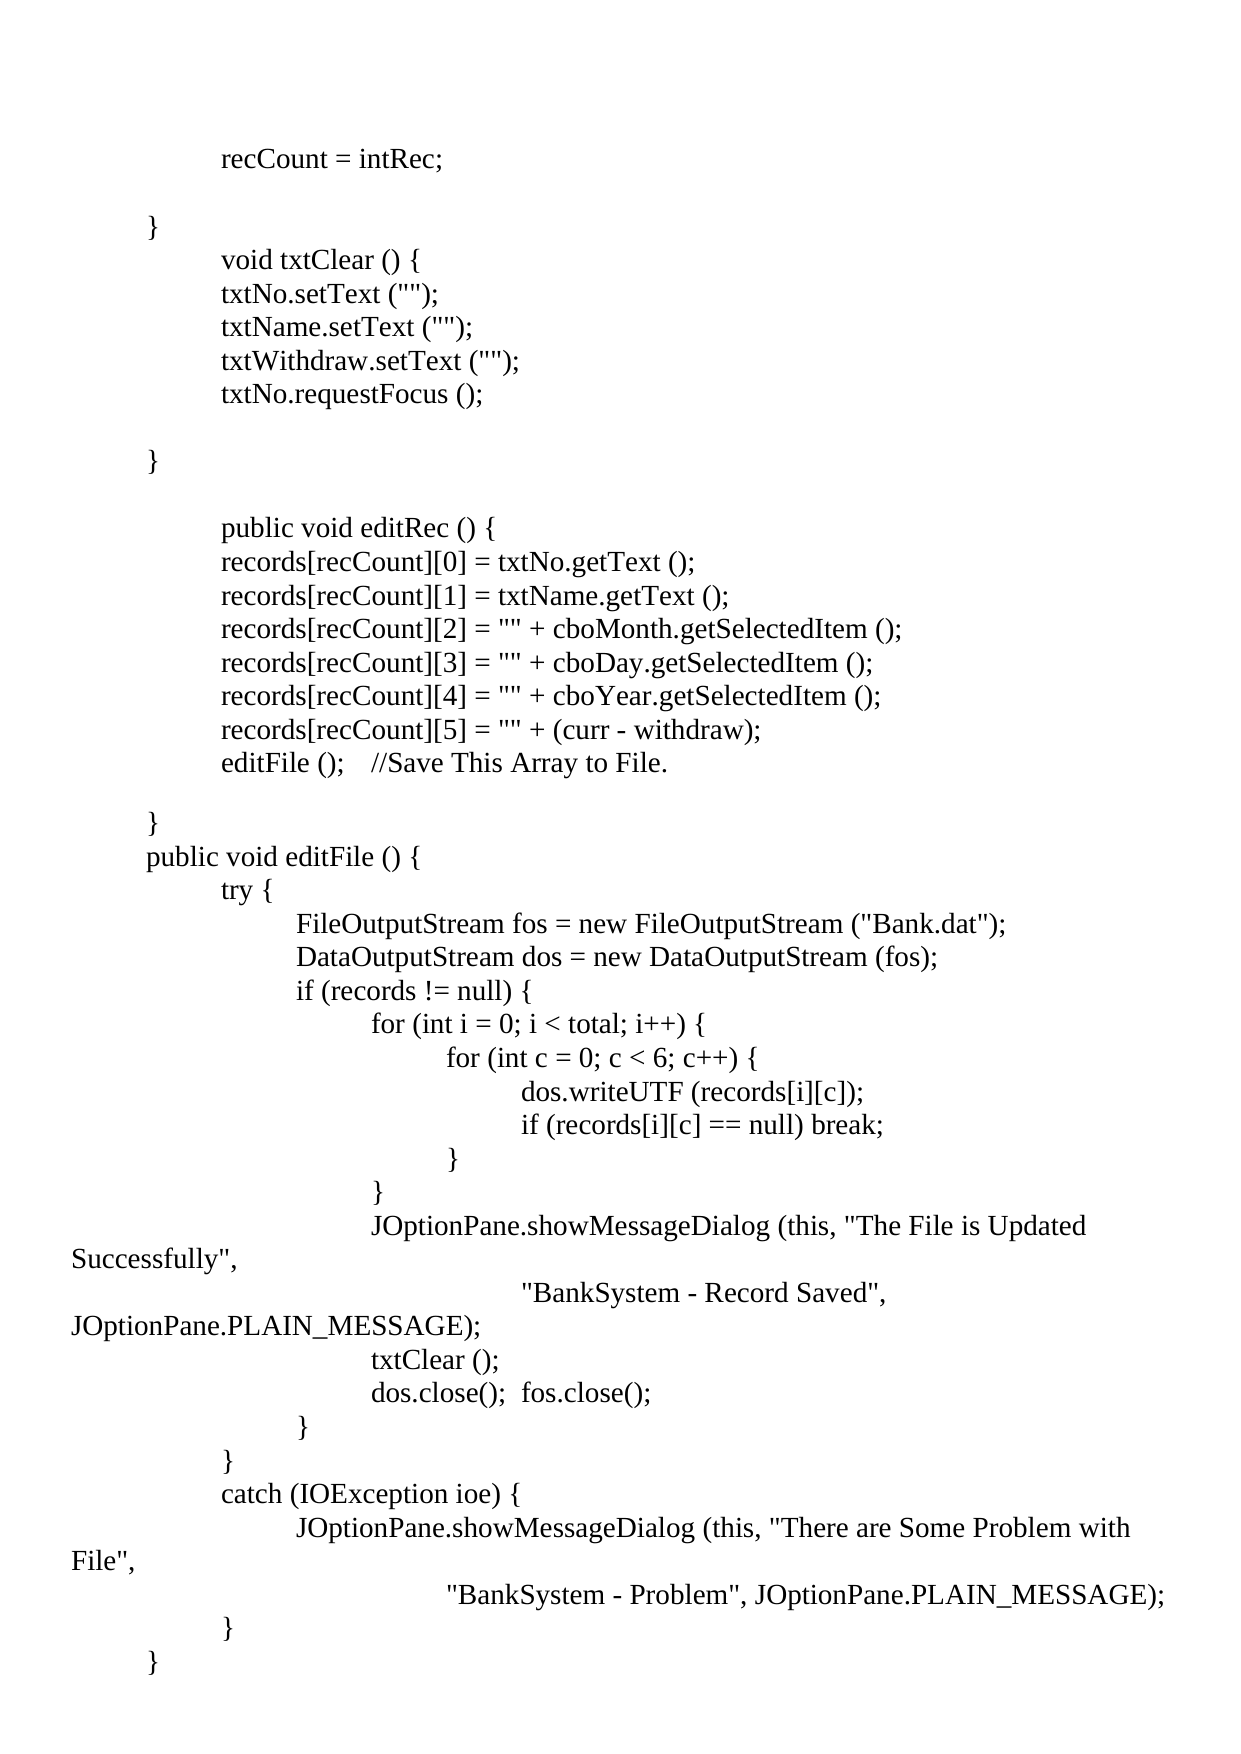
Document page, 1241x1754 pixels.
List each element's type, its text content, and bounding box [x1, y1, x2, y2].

text txtNo.requestFocus (); [71, 376, 1176, 410]
text txtClear (); [71, 1342, 1176, 1376]
text public void editRec () { [71, 511, 1176, 544]
text recCount = intRec; [71, 142, 1176, 175]
text } [71, 1174, 1176, 1208]
text JOptionPane.showMessageDialog (this, "There are Some Problem with File", [71, 1510, 1176, 1577]
text void txtClear () { [71, 242, 1176, 276]
text FileOutputStream fos = new FileOutputStream ("Bank.dat"); [71, 906, 1176, 939]
text if (records[i][c] == null) break; [71, 1107, 1176, 1141]
text for (int i = 0; i < total; i++) { [71, 1007, 1176, 1040]
text if (records != null) { [71, 973, 1176, 1007]
text txtWithdraw.setText (""); [71, 343, 1176, 376]
text records[recCount][2] = "" + cboMonth.getSelectedItem (); [71, 611, 1176, 645]
text txtNo.setText (""); [71, 276, 1176, 309]
text dos.close(); fos.close(); [71, 1376, 1176, 1409]
text } [71, 1610, 1176, 1644]
text } [71, 1644, 1176, 1677]
text records[recCount][3] = "" + cboDay.getSelectedItem (); [71, 645, 1176, 678]
text records[recCount][5] = "" + (curr - withdraw); [71, 712, 1176, 745]
text } [71, 1141, 1176, 1174]
text records[recCount][0] = txtNo.getText (); [71, 544, 1176, 578]
text for (int c = 0; c < 6; c++) { [71, 1040, 1176, 1074]
text public void editFile () { [71, 839, 1176, 872]
text } [71, 1443, 1176, 1476]
text records[recCount][1] = txtName.getText (); [71, 578, 1176, 611]
text records[recCount][4] = "" + cboYear.getSelectedItem (); [71, 678, 1176, 712]
text DataOutputStream dos = new DataOutputStream (fos); [71, 939, 1176, 973]
text "BankSystem - Problem", JOptionPane.PLAIN_MESSAGE); [71, 1577, 1176, 1610]
text } [71, 805, 1176, 839]
text dos.writeUTF (records[i][c]); [71, 1074, 1176, 1107]
text catch (IOException ioe) { [71, 1476, 1176, 1510]
text } [71, 443, 1176, 477]
text try { [71, 872, 1176, 906]
text } [71, 209, 1176, 242]
text JOptionPane.showMessageDialog (this, "The File is Updated Successfully", [71, 1208, 1176, 1275]
text txtName.setText (""); [71, 309, 1176, 343]
text "BankSystem - Record Saved", JOptionPane.PLAIN_MESSAGE); [71, 1275, 1176, 1342]
text } [71, 1409, 1176, 1443]
text editFile (); //Save This Array to File. [71, 745, 1176, 779]
